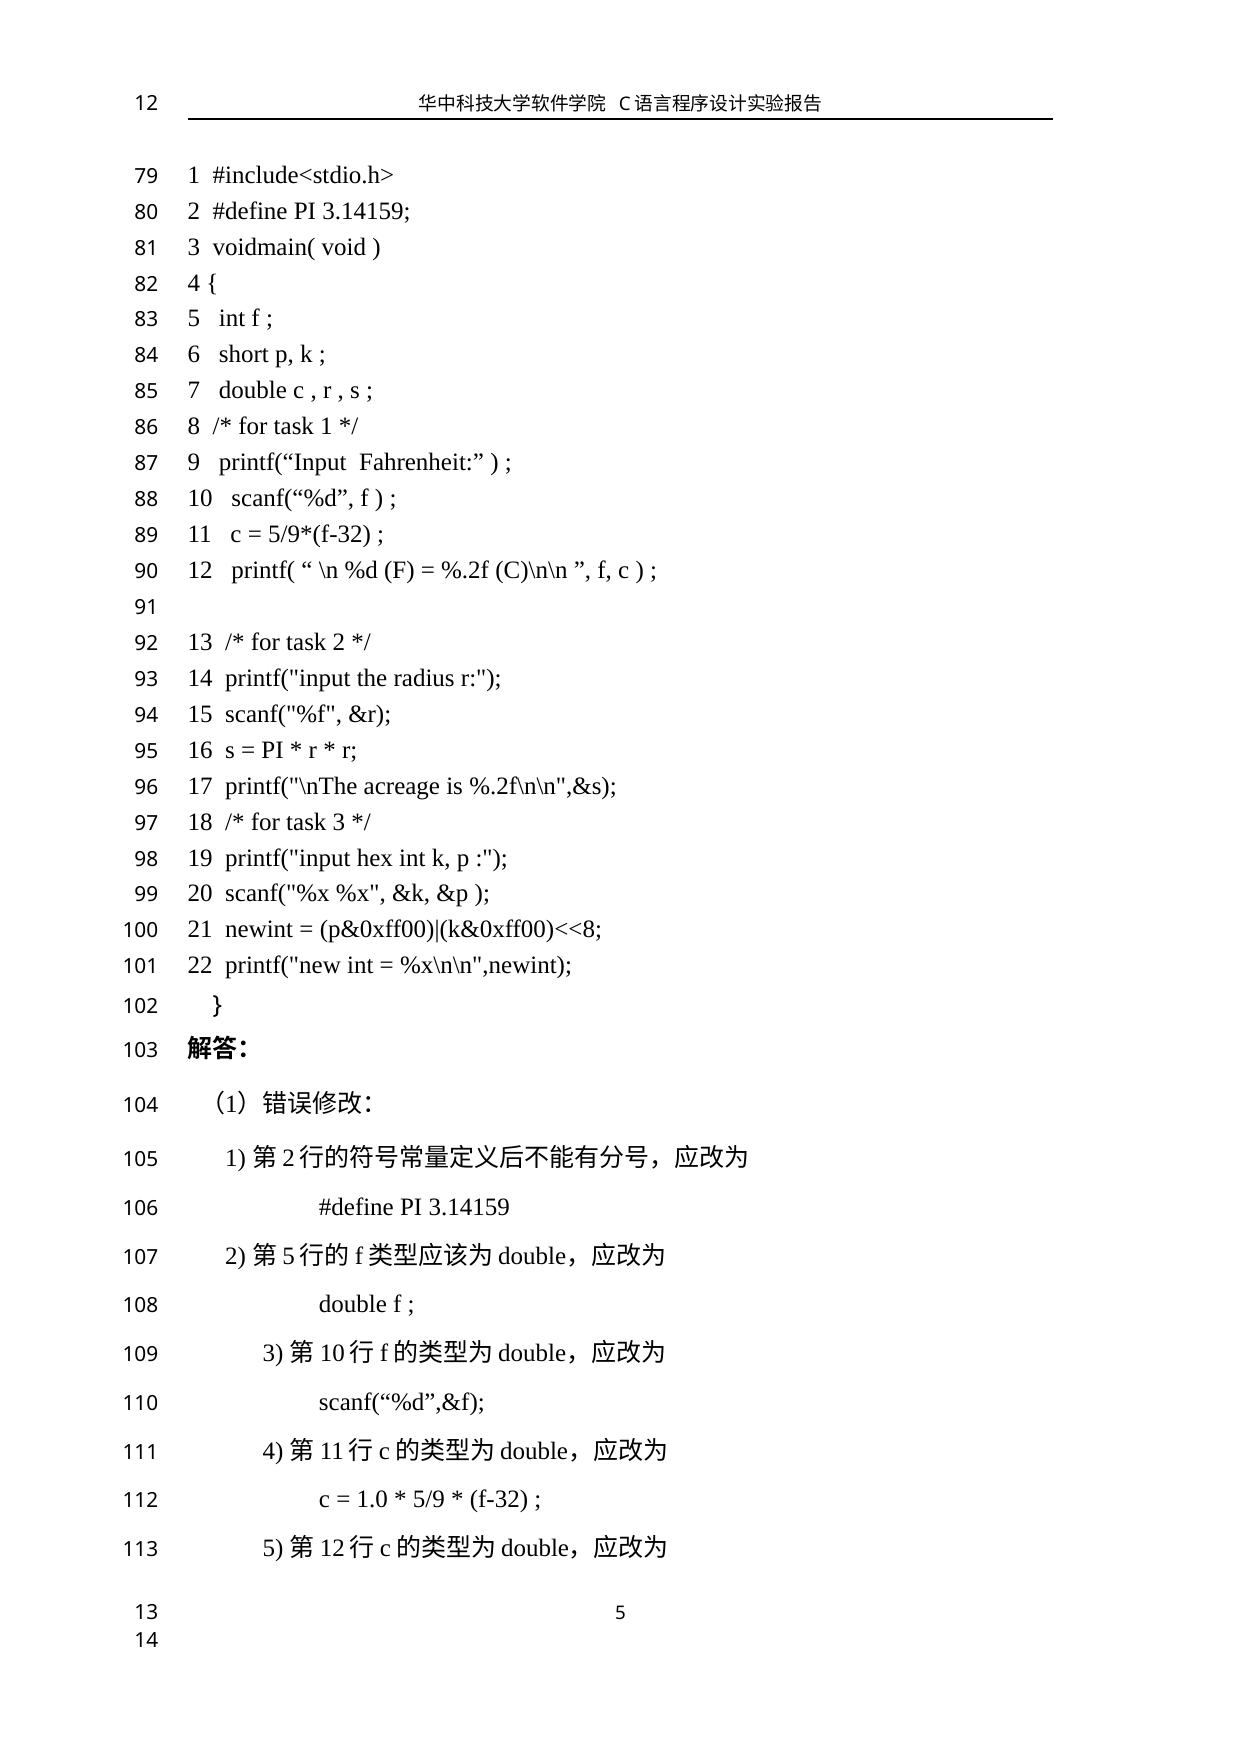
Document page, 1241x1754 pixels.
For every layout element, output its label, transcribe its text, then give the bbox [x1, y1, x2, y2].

text 12 printf( “ \n %d (F) = %.2f (C)\n\n ”, f, c ) ; [187, 555, 1053, 584]
text 2) 第5行的f类型应该为double，应改为 [187, 1235, 1053, 1271]
text double f ; [275, 1289, 1053, 1318]
text 15 scanf("%f", &r); [187, 699, 1053, 728]
text 1 #include<stdio.h> [187, 160, 1053, 188]
text 17 printf("\nThe acreage is %.2f\n\n",&s); [187, 771, 1053, 799]
text 3 voidmain( void ) [187, 232, 1053, 260]
text 4) 第11行c的类型为double，应改为 [187, 1430, 1053, 1466]
text 14 printf("input the radius r:"); [187, 663, 1053, 692]
text 21 newint = (p&0xff00)|(k&0xff00)<<8; [187, 914, 1053, 943]
text 20 scanf("%x %x", &k, &p ); [187, 878, 1053, 907]
text scanf(“%d”,&f); [244, 1387, 1053, 1416]
text 18 /* for task 3 */ [187, 807, 1053, 835]
text c = 1.0 * 5/9 * (f-32) ; [244, 1484, 1053, 1513]
text #define PI 3.14159 [275, 1192, 1053, 1221]
text 1) 第2行的符号常量定义后不能有分号，应改为 [187, 1138, 1053, 1174]
text 5) 第12行c的类型为double，应改为 [187, 1528, 1053, 1564]
text 10 scanf(“%d”, f ) ; [187, 483, 1053, 512]
text 13 /* for task 2 */ [187, 627, 1053, 656]
text 9 printf(“Input Fahrenheit:” ) ; [187, 447, 1053, 476]
text 3) 第10行f的类型为double，应改为 [187, 1333, 1053, 1369]
text 11 c = 5/9*(f-32) ; [187, 519, 1053, 548]
text 22 printf("new int = %x\n\n",newint); [187, 950, 1053, 979]
text 7 double c , r , s ; [187, 375, 1053, 404]
text 4 { [187, 268, 1053, 296]
text 5 int f ; [187, 303, 1053, 332]
text 解答： [187, 1029, 1053, 1065]
text 19 printf("input hex int k, p :"); [187, 843, 1053, 871]
text 8 /* for task 1 */ [187, 411, 1053, 440]
text 6 short p, k ; [187, 339, 1053, 368]
text 16 s = PI * r * r; [187, 735, 1053, 763]
text （1）错误修改： [187, 1083, 1053, 1119]
text } [187, 986, 1053, 1020]
text 2 #define PI 3.14159; [187, 196, 1053, 224]
